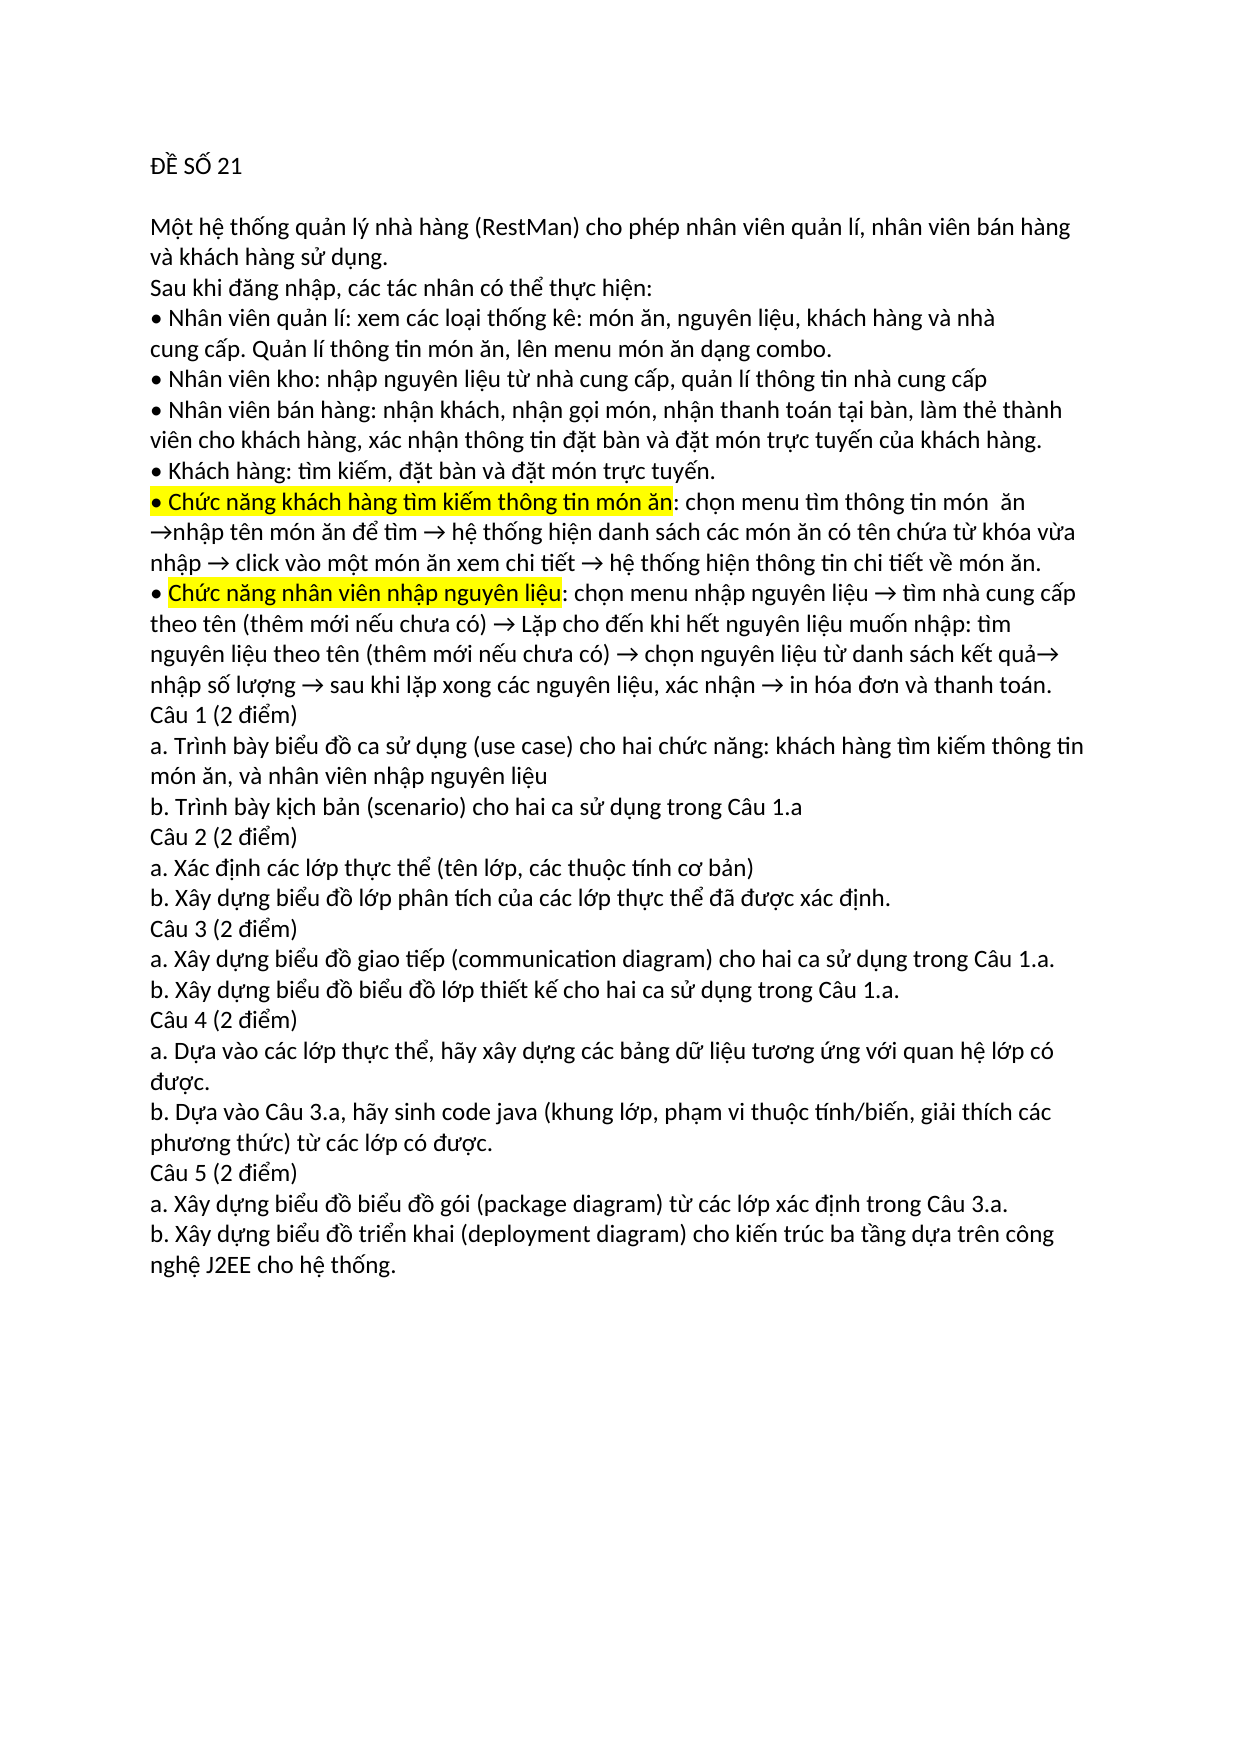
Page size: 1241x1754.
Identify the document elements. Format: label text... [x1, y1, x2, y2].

text a. Dựa vào các lớp thực thể, hãy xây dựng các bảng dữ liệu tương ứng với quan hệ lớp có được. [150, 1035, 1090, 1096]
text b. Xây dựng biểu đồ biểu đồ lớp thiết kế cho hai ca sử dụng trong Câu 1.a. [150, 974, 1090, 1004]
text • Khách hàng: tìm kiếm, đặt bàn và đặt món trực tuyến. [150, 455, 1090, 486]
text a. Xác định các lớp thực thể (tên lớp, các thuộc tính cơ bản) [150, 852, 1090, 882]
text ĐỀ SỐ 21 [150, 150, 1090, 181]
text Câu 5 (2 điểm) [150, 1157, 1090, 1188]
text b. Xây dựng biểu đồ lớp phân tích của các lớp thực thể đã được xác định. [150, 882, 1090, 913]
text • Chức năng khách hàng tìm kiếm thông tin món ăn: chọn menu tìm thông tin món ăn →nhập tên món ăn để tìm → hệ thống hiện danh sách các món ăn có tên chứa từ khóa vừa nhập → click vào một món ăn xem chi tiết → hệ thống hiện thông tin chi tiết về món ăn. [150, 486, 1090, 577]
text b. Trình bày kịch bản (scenario) cho hai ca sử dụng trong Câu 1.a [150, 791, 1090, 821]
text a. Xây dựng biểu đồ biểu đồ gói (package diagram) từ các lớp xác định trong Câu 3.a. [150, 1188, 1090, 1218]
text Câu 3 (2 điểm) [150, 913, 1090, 943]
text b. Dựa vào Câu 3.a, hãy sinh code java (khung lớp, phạm vi thuộc tính/biến, giải thích các phương thức) từ các lớp có được. [150, 1096, 1090, 1157]
text • Nhân viên quản lí: xem các loại thống kê: món ăn, nguyên liệu, khách hàng và nhà [150, 303, 1090, 333]
text a. Xây dựng biểu đồ giao tiếp (communication diagram) cho hai ca sử dụng trong Câu 1.a. [150, 943, 1090, 974]
text • Nhân viên kho: nhập nguyên liệu từ nhà cung cấp, quản lí thông tin nhà cung cấp [150, 364, 1090, 394]
text cung cấp. Quản lí thông tin món ăn, lên menu món ăn dạng combo. [150, 333, 1090, 364]
text Câu 4 (2 điểm) [150, 1004, 1090, 1035]
text • Nhân viên bán hàng: nhận khách, nhận gọi món, nhận thanh toán tại bàn, làm thẻ thành viên cho khách hàng, xác nhận thông tin đặt bàn và đặt món trực tuyến của khách hàng. [150, 394, 1090, 455]
text Sau khi đăng nhập, các tác nhân có thể thực hiện: [150, 272, 1090, 303]
text Câu 2 (2 điểm) [150, 821, 1090, 852]
text • Chức năng nhân viên nhập nguyên liệu: chọn menu nhập nguyên liệu → tìm nhà cung cấp theo tên (thêm mới nếu chưa có) → Lặp cho đến khi hết nguyên liệu muốn nhập: tìm nguyên liệu theo tên (thêm mới nếu chưa có) → chọn nguyên liệu từ danh sách kết quả→ nhập số lượng → sau khi lặp xong các nguyên liệu, xác nhận → in hóa đơn và thanh toán. [150, 577, 1090, 699]
text a. Trình bày biểu đồ ca sử dụng (use case) cho hai chức năng: khách hàng tìm kiếm thông tin món ăn, và nhân viên nhập nguyên liệu [150, 730, 1090, 791]
text b. Xây dựng biểu đồ triển khai (deployment diagram) cho kiến trúc ba tầng dựa trên công nghệ J2EE cho hệ thống. [150, 1218, 1090, 1279]
text Một hệ thống quản lý nhà hàng (RestMan) cho phép nhân viên quản lí, nhân viên bán hàng và khách hàng sử dụng. [150, 211, 1090, 272]
text Câu 1 (2 điểm) [150, 699, 1090, 730]
